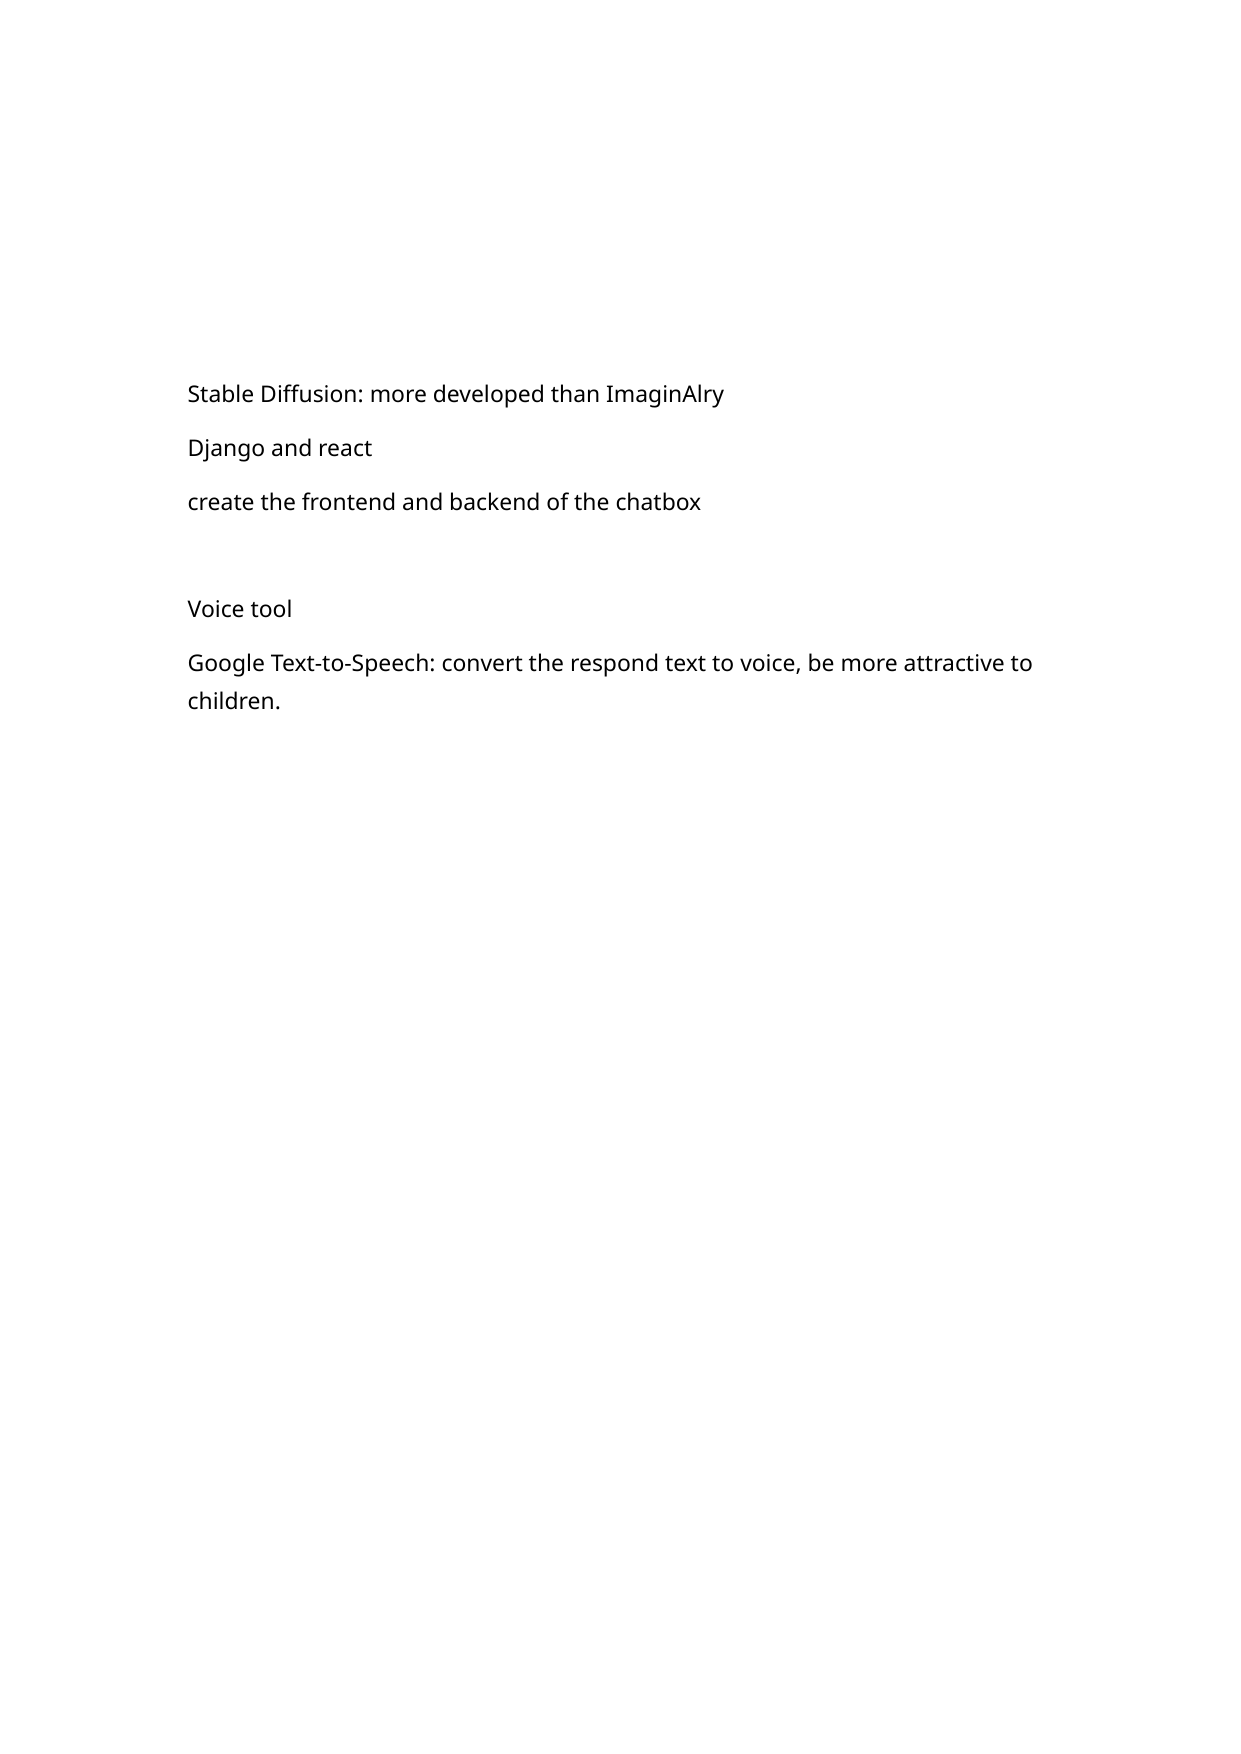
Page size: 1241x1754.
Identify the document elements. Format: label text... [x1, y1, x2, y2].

text Google Text-to-Speech: convert the respond text to voice, be more attractive to children. [187, 647, 1053, 716]
text Voice tool [187, 593, 1053, 625]
text Django and react [187, 431, 1053, 464]
text create the frontend and backend of the chatbox [187, 485, 1053, 518]
text Stable Diffusion: more developed than ImaginAlry [187, 377, 1053, 410]
